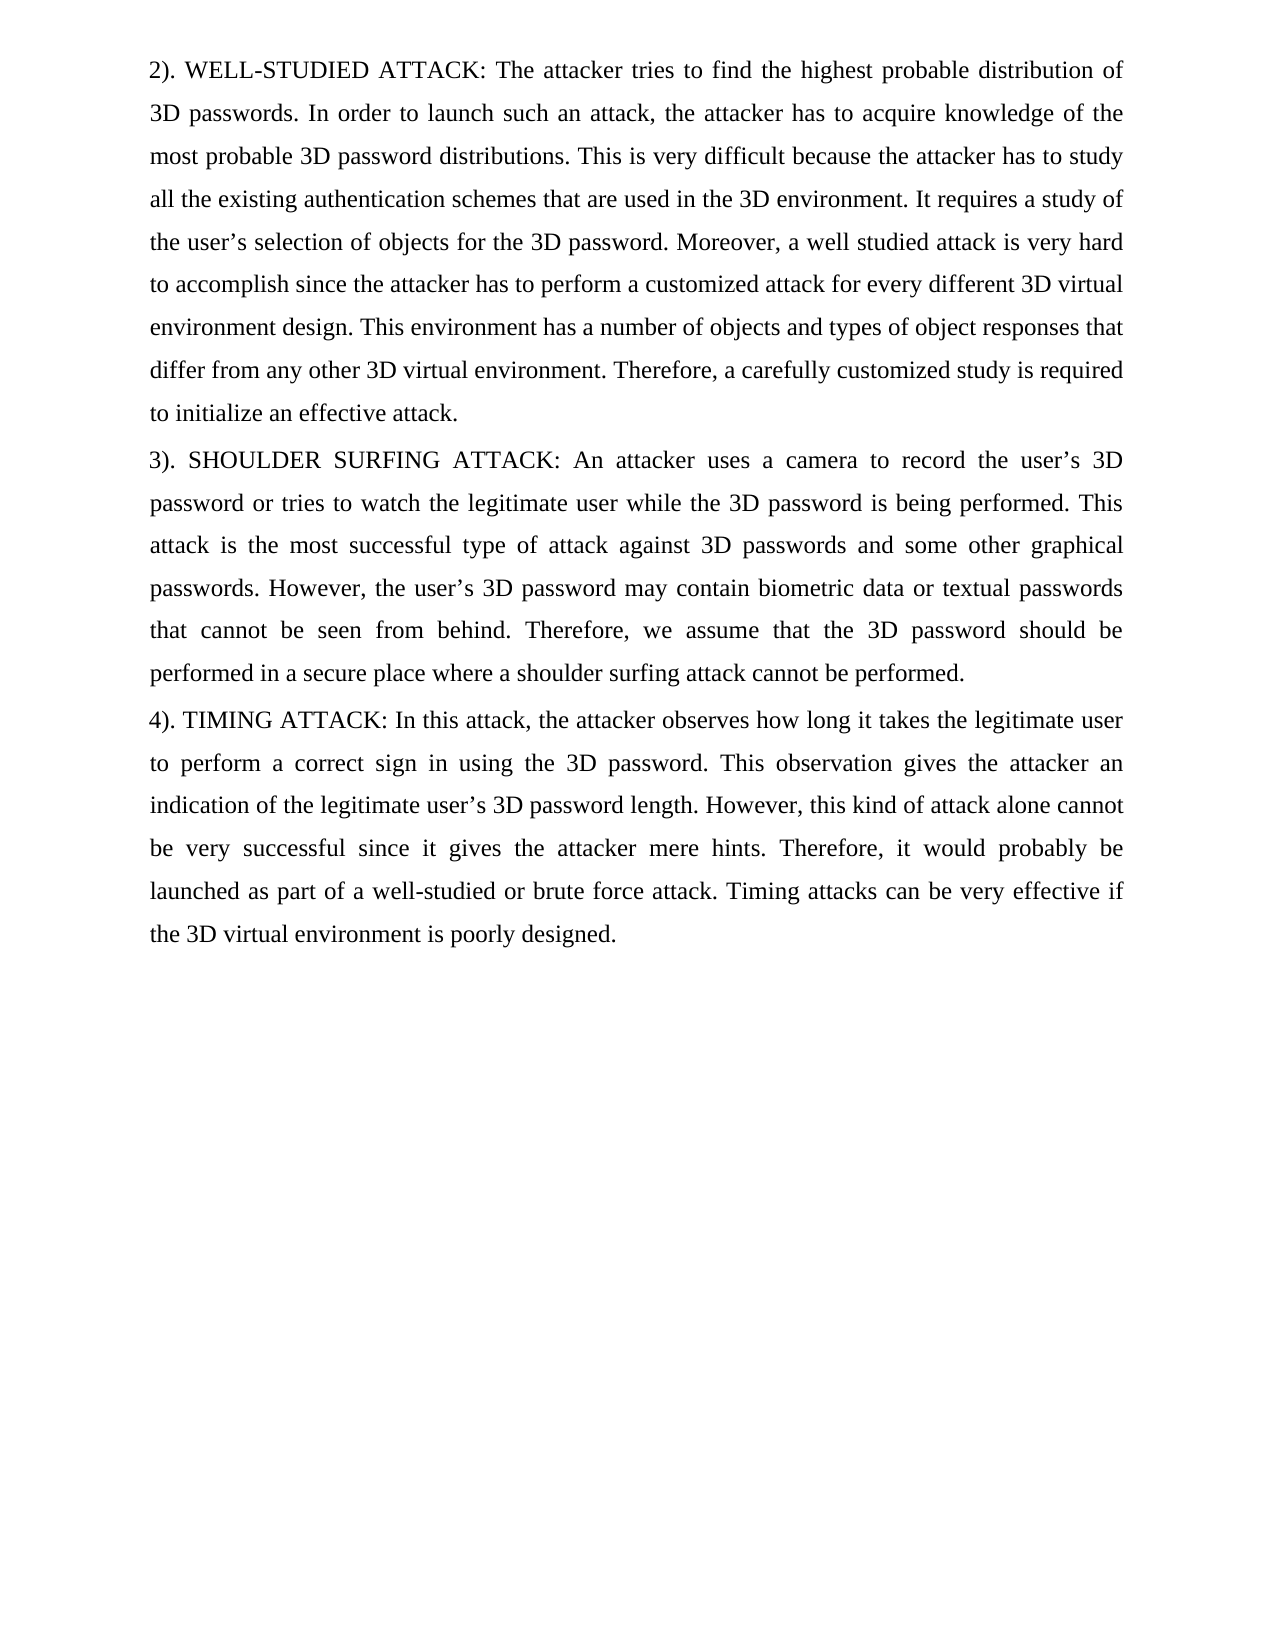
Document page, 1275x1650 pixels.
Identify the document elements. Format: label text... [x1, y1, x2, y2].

text 4). TIMING ATTACK: In this attack, the attacker observes how long it takes the legitimate user to perform a correct sign in using the 3D password. This observation gives the attacker an indication of the legitimate user’s 3D password length. However, this kind of attack alone cannot be very successful since it gives the attacker mere hints. Therefore, it would probably be launched as part of a well-studied or brute force attack. Timing attacks can be very effective if the 3D virtual environment is poorly designed. [148, 705, 1124, 948]
text 3). SHOULDER SURFING ATTACK: An attacker uses a camera to record the user’s 3D password or tries to watch the legitimate user while the 3D password is being performed. This attack is the most successful type of attack against 3D passwords and some other graphical passwords. However, the user’s 3D password may contain biometric data or textual passwords that cannot be seen from behind. Therefore, we assume that the 3D password should be performed in a secure place where a shoulder surfing attack cannot be performed. [148, 445, 1124, 687]
text 2). WELL-STUDIED ATTACK: The attacker tries to find the highest probable distribution of 3D passwords. In order to launch such an attack, the attacker has to acquire knowledge of the most probable 3D password distributions. This is very difficult because the attacker has to study all the existing authentication schemes that are used in the 3D environment. It requires a study of the user’s selection of objects for the 3D password. Moreover, a well studied attack is very hard to accomplish since the attacker has to perform a customized attack for every different 3D virtual environment design. This environment has a number of objects and types of object responses that differ from any other 3D virtual environment. Therefore, a carefully customized study is required to initialize an effective attack. [148, 55, 1124, 427]
